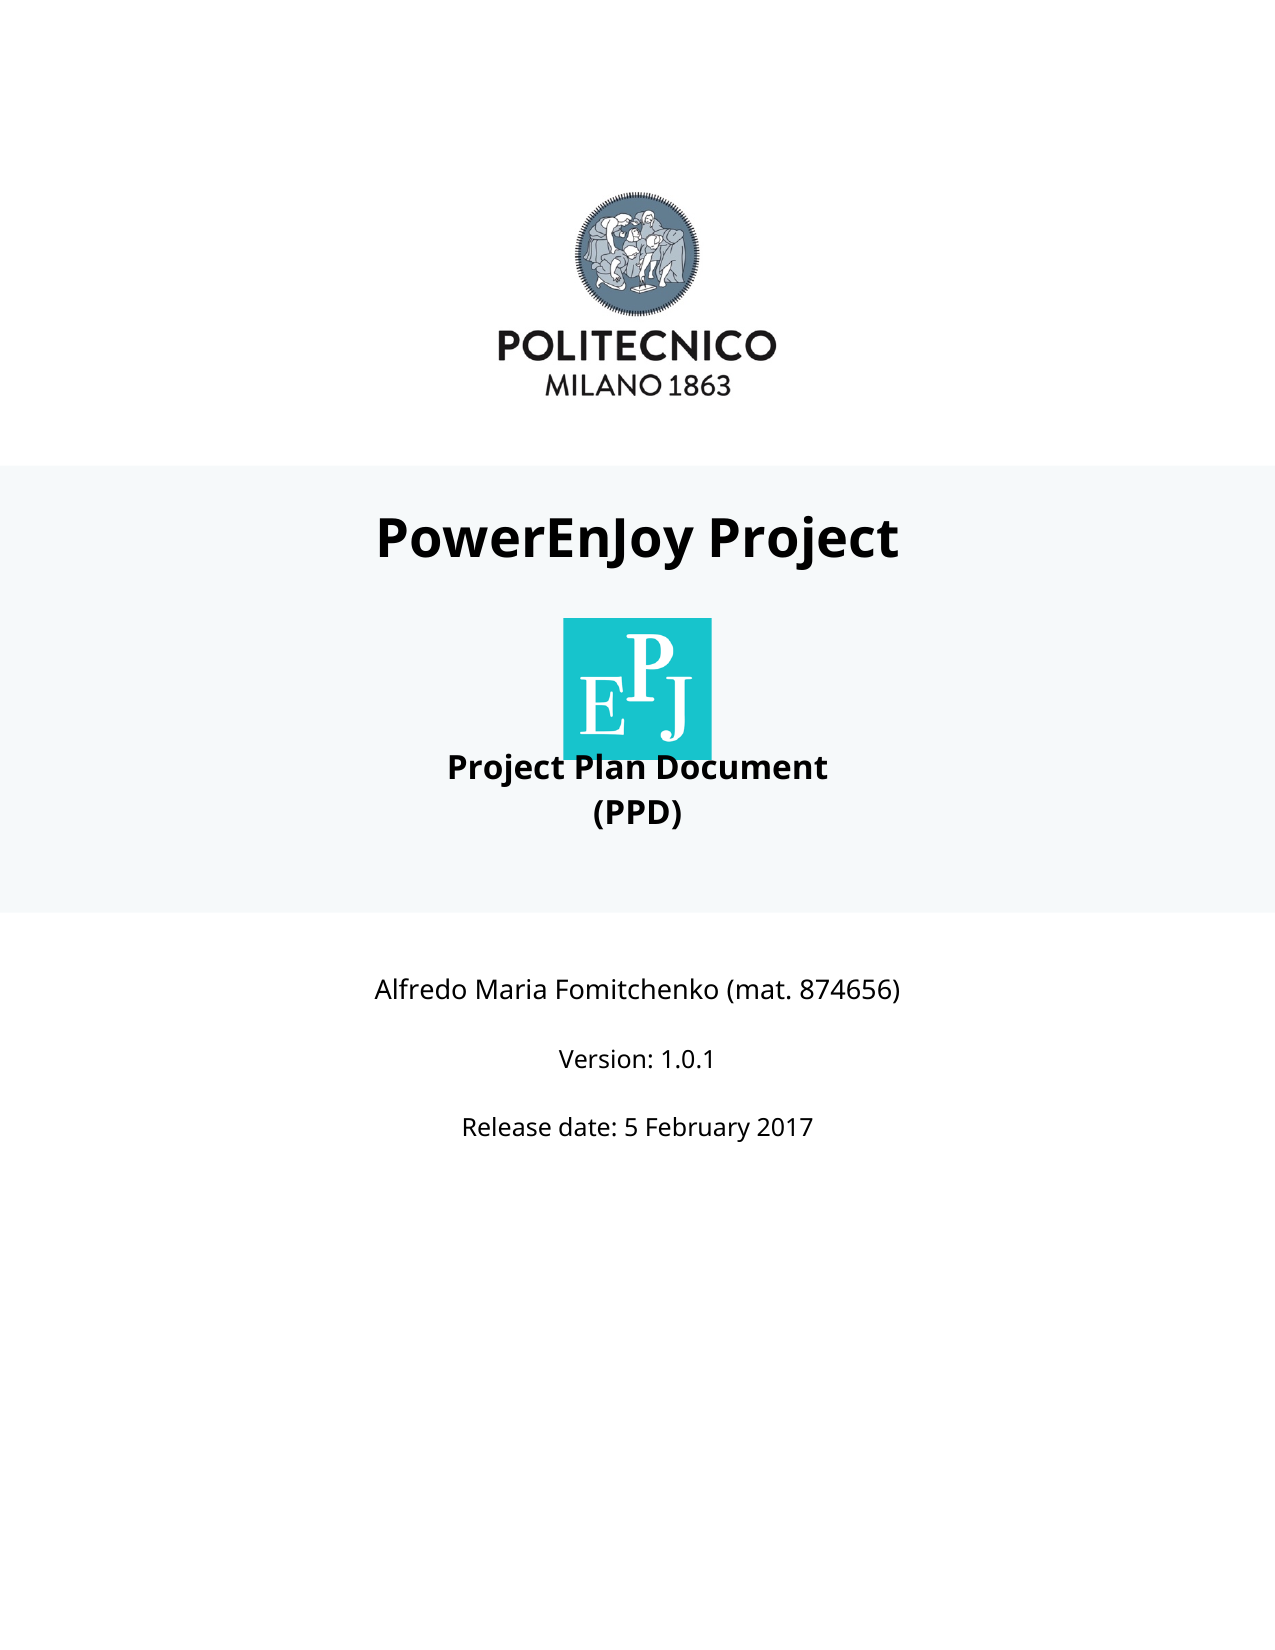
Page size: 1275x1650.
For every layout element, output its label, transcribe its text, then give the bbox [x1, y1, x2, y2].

text Version: 1.0.1 [118, 1042, 1157, 1076]
picture [492, 184, 781, 402]
text Alfredo Maria Fomitchenko (mat. 874656) [118, 971, 1157, 1008]
text (PPD) [118, 789, 1157, 834]
text Project Plan Document [118, 744, 1157, 789]
text PowerEnJoy Project [118, 499, 1157, 573]
picture [563, 618, 712, 744]
text Release date: 5 February 2017 [118, 1110, 1157, 1144]
